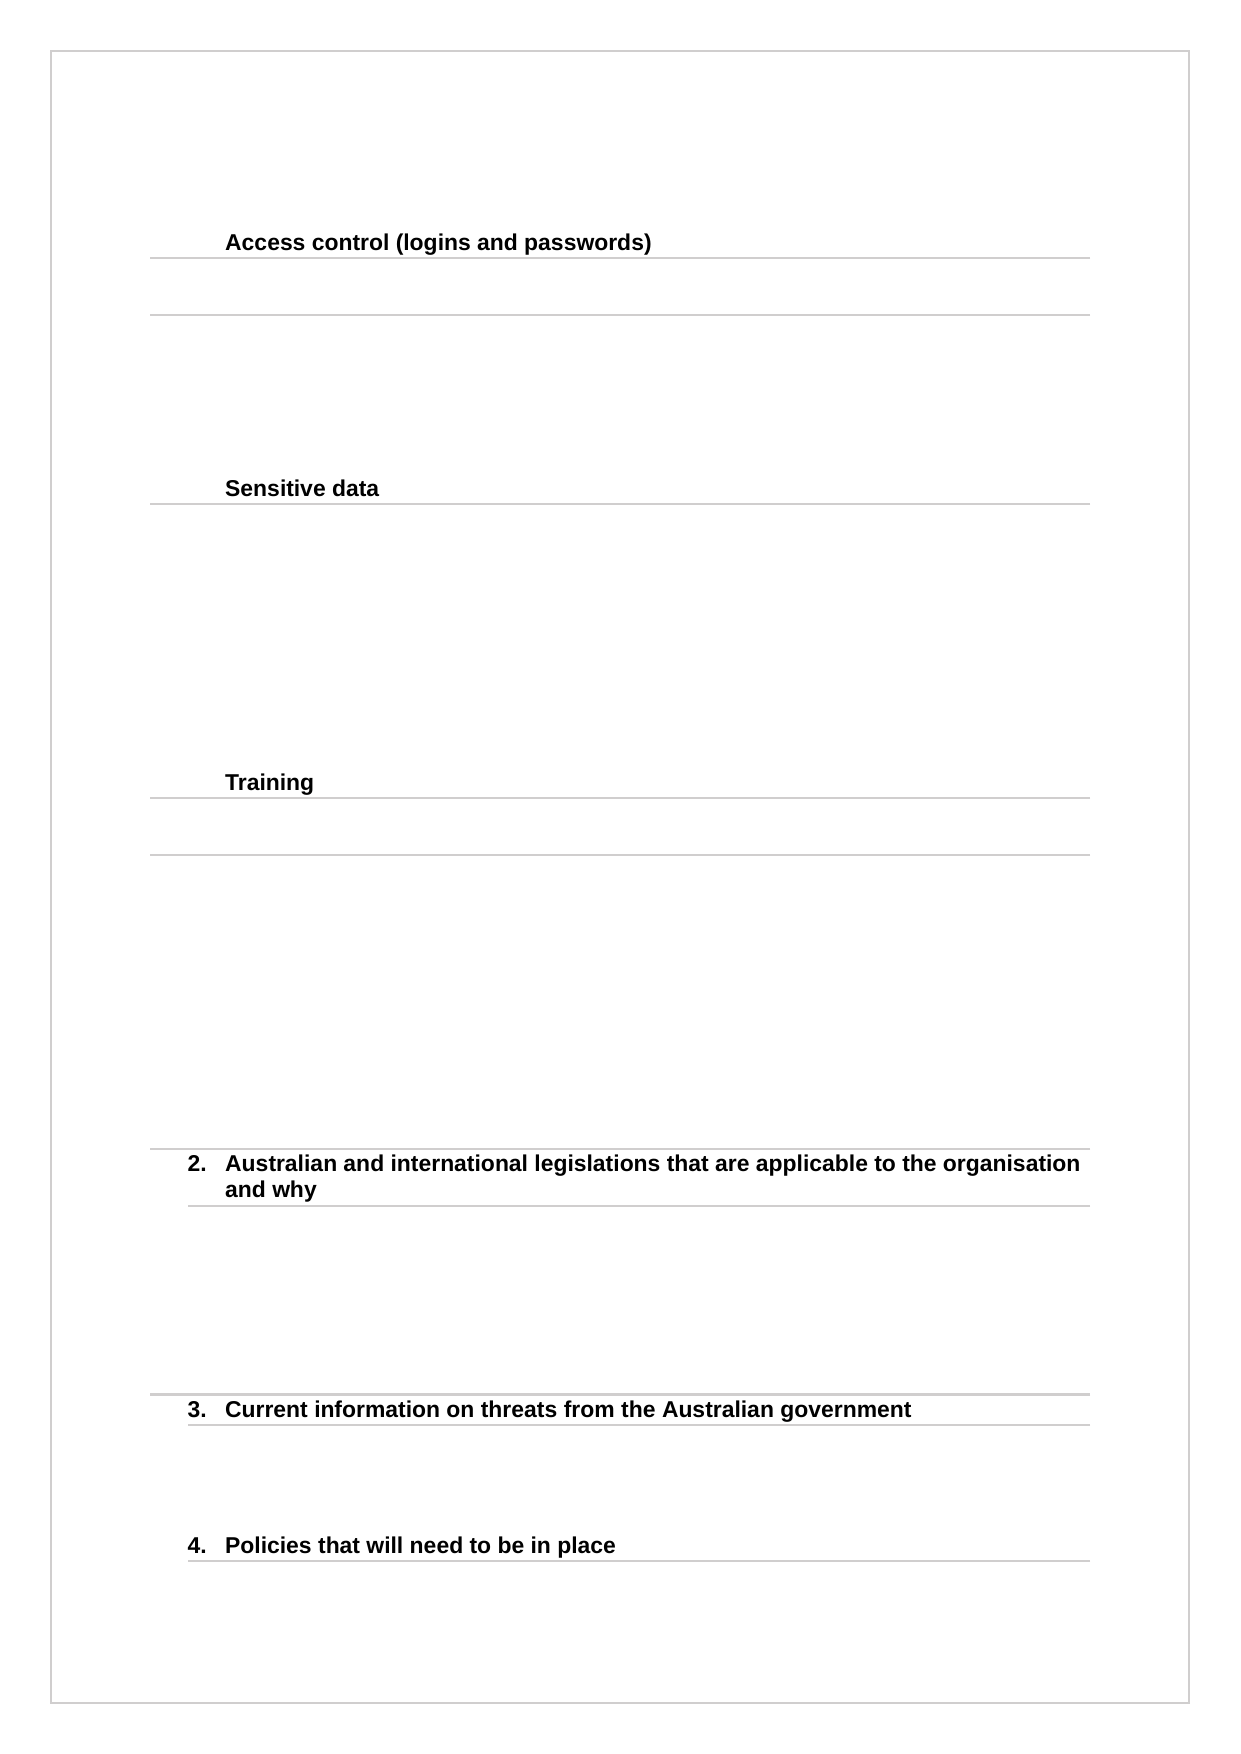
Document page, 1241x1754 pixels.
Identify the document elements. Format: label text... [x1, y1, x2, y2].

subtitle Policies that will need to be in place [187, 1532, 1090, 1562]
subtitle Training [150, 769, 1090, 797]
subtitle Access control (logins and passwords) [150, 229, 1090, 257]
subtitle Sensitive data [150, 474, 1090, 503]
subtitle Australian and international legislations that are applicable to the organisation and why [187, 1150, 1090, 1207]
subtitle Current information on threats from the Australian government [187, 1396, 1090, 1426]
